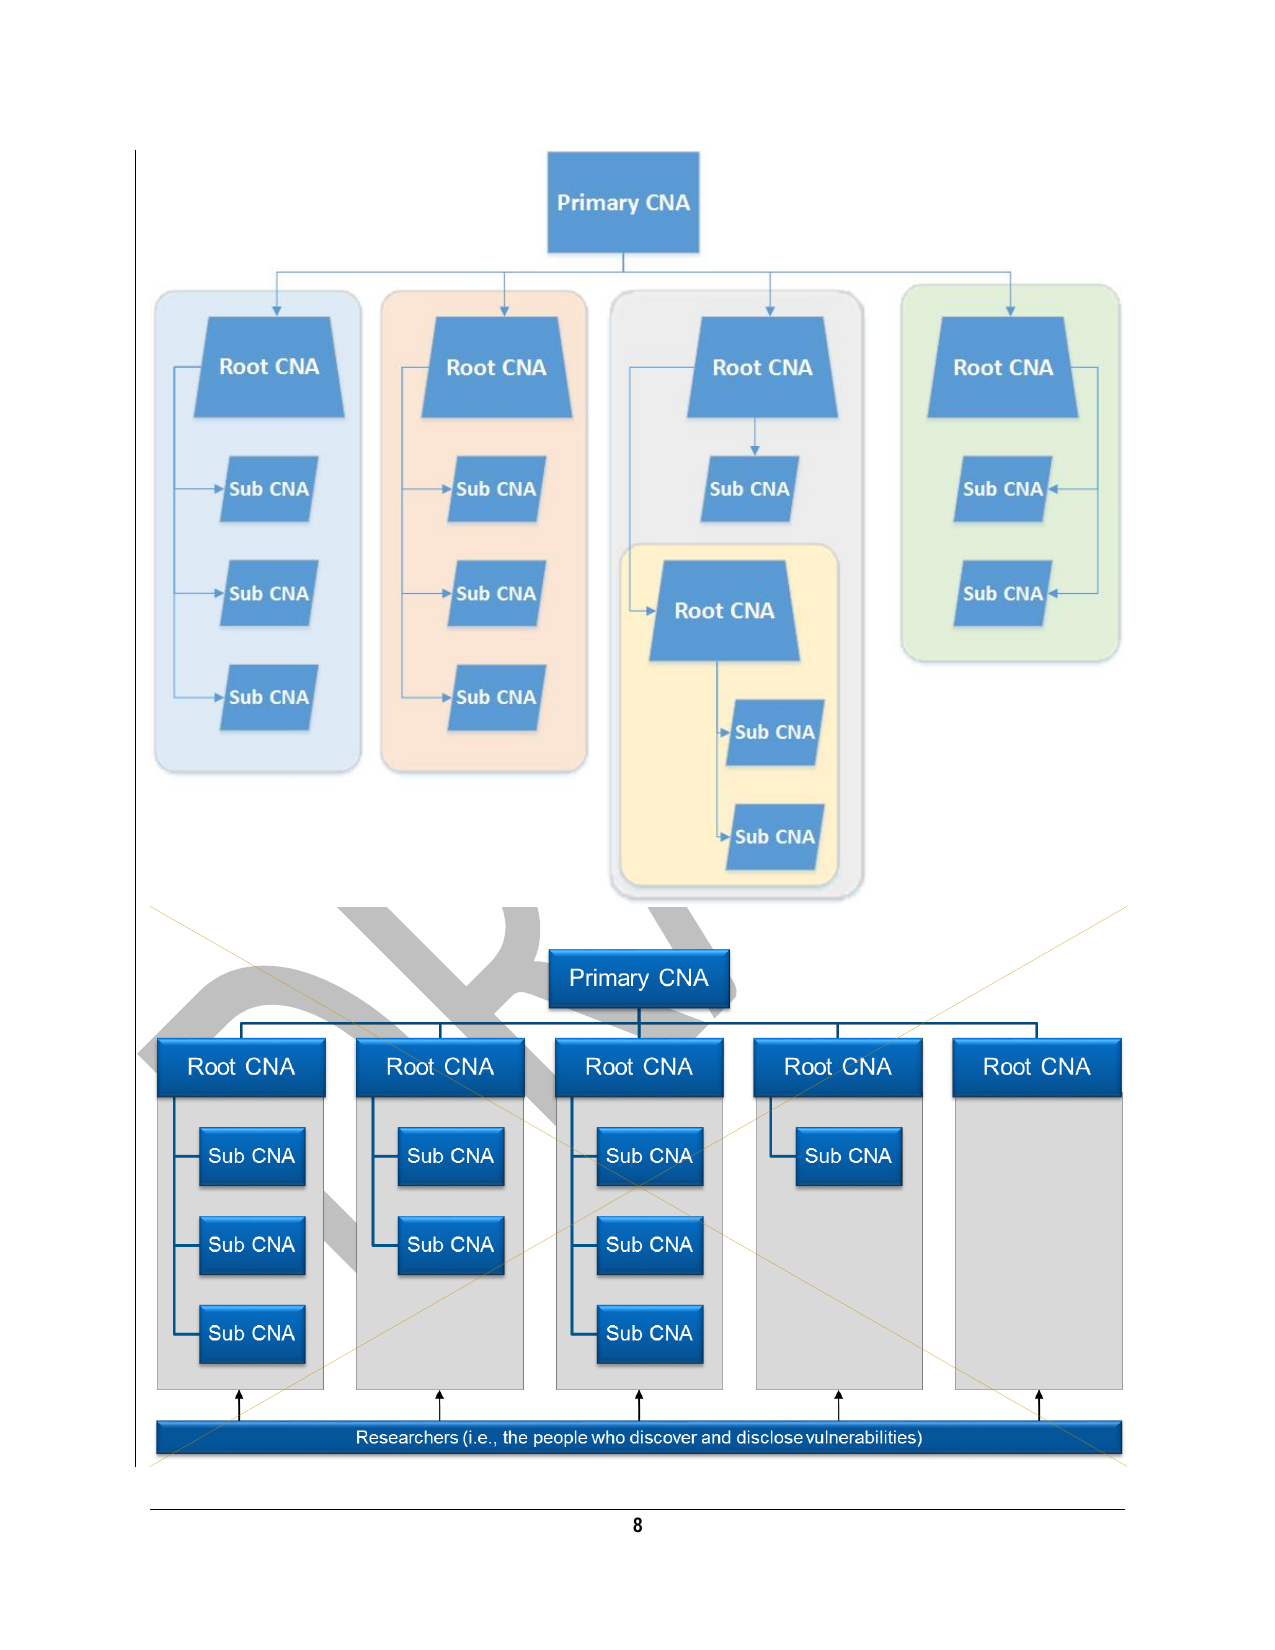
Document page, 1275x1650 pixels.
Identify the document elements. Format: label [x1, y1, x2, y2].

picture [152, 1187, 1126, 1467]
picture [640, 907, 1128, 1466]
picture [150, 907, 637, 1465]
picture [150, 150, 1125, 1185]
